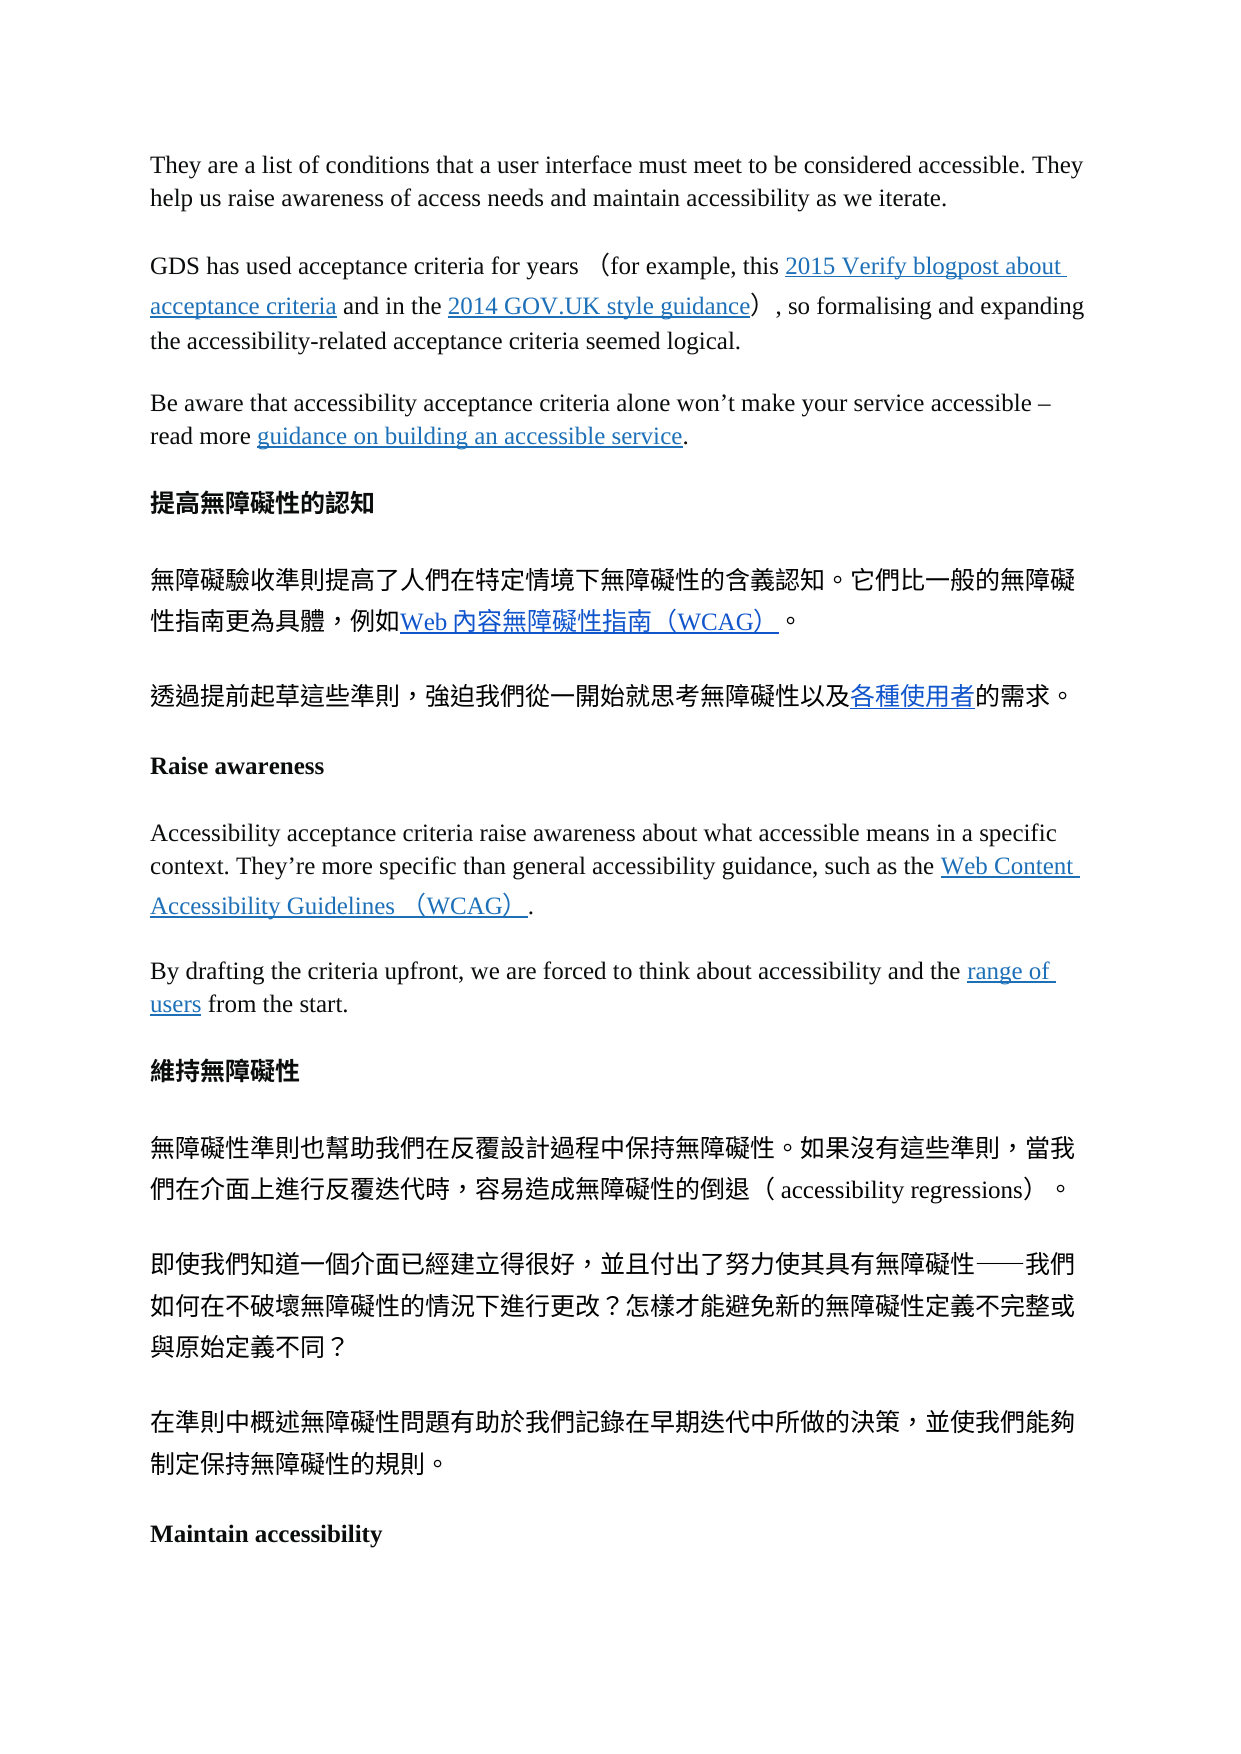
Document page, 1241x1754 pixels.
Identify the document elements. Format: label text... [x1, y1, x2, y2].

text By drafting the criteria upfront, we are forced to think about accessibility and the range of users from the start. [150, 956, 1090, 1018]
text They are a list of conditions that a user interface must meet to be considered accessible. They help us raise awareness of access needs and maintain accessibility as we iterate. [150, 150, 1090, 212]
text Be aware that accessibility acceptance criteria alone won’t make your service accessible – read more guidance on building an accessible service. [150, 388, 1090, 450]
subtitle Raise awareness [150, 751, 1090, 780]
text 2015 Verify blogpost about acceptance criteria and in the 2014 GOV.UK style guidance [150, 245, 1090, 355]
text 各種使用者 [150, 677, 1090, 713]
subtitle Maintain accessibility [150, 1519, 1090, 1548]
text Web內容無障礙性指南（WCAG） [150, 560, 1090, 638]
text Accessibility acceptance criteria raise awareness about what accessible means in a specific context. They’re more specific than general accessibility guidance, such as the Web Content Accessibility Guidelines （WCAG）. [150, 818, 1090, 922]
